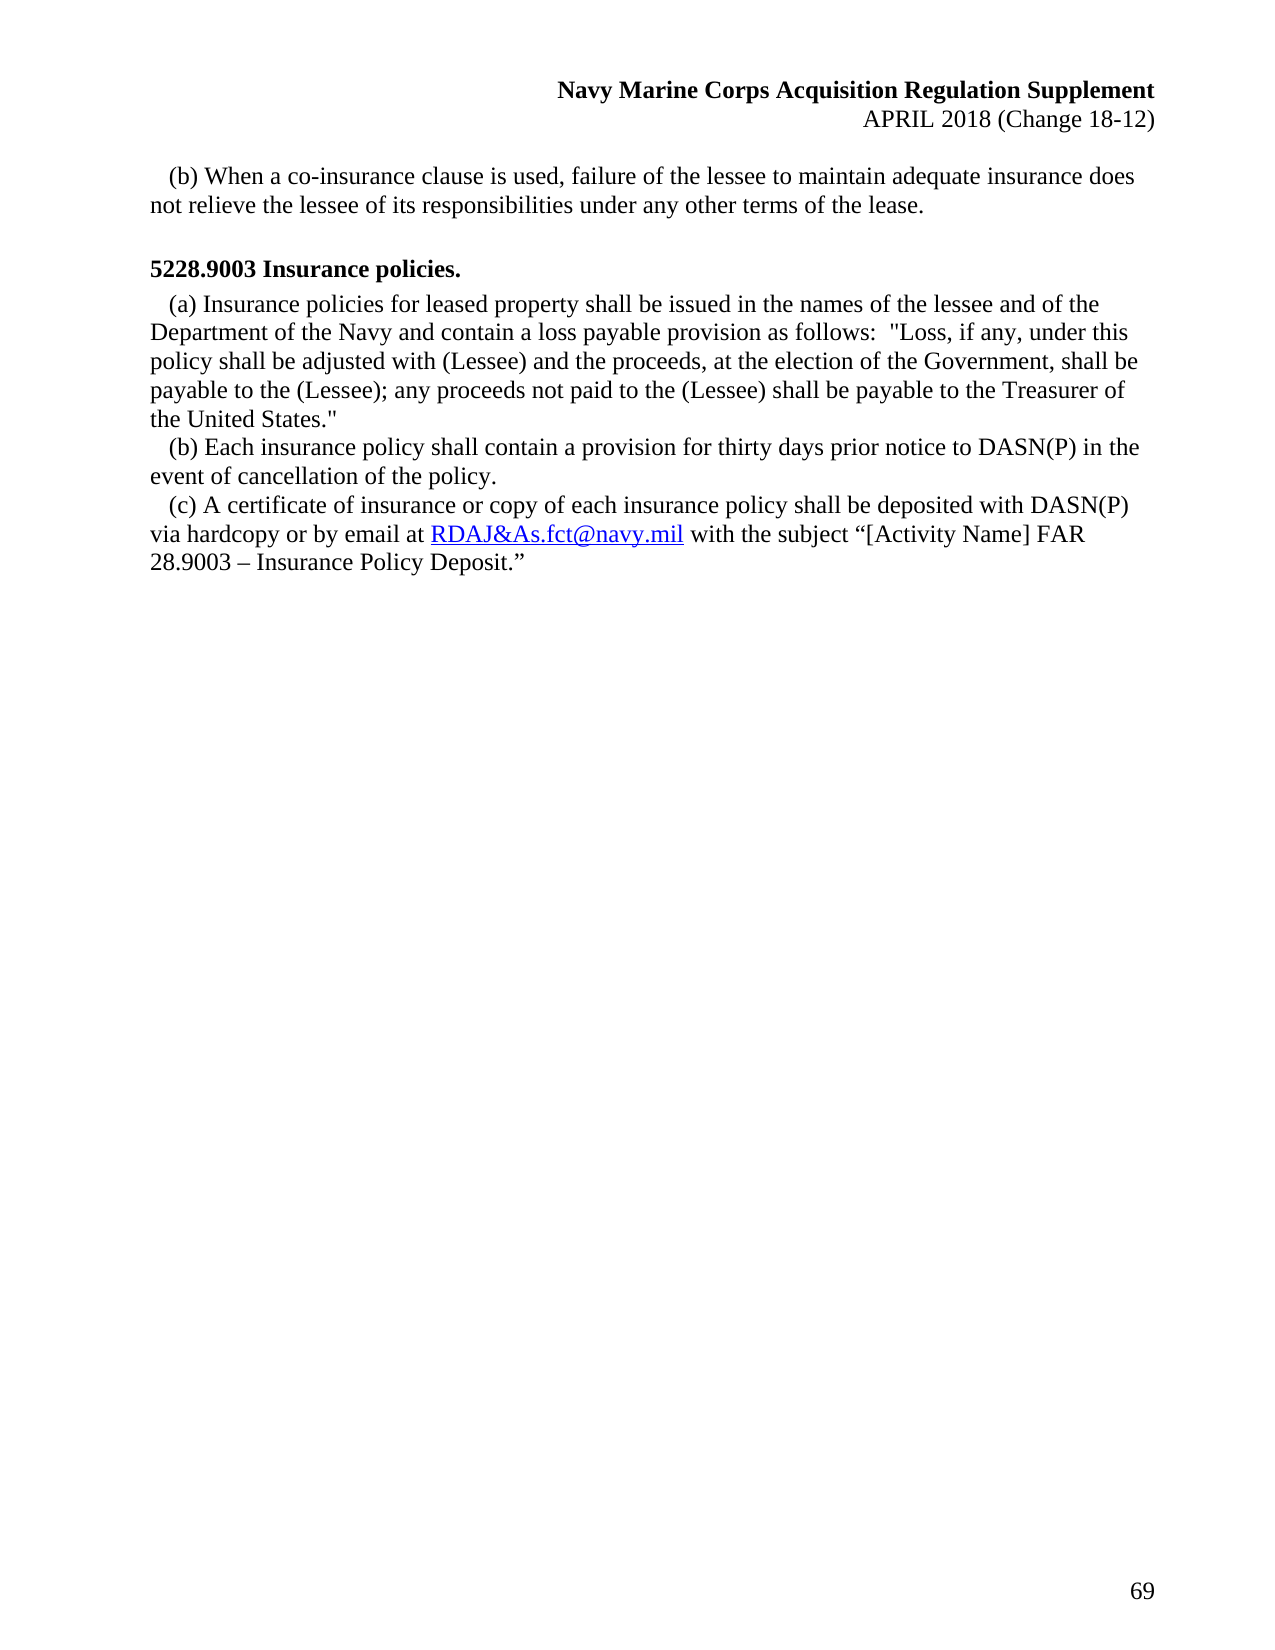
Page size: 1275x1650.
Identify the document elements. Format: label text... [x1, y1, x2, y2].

text (a) Insurance policies for leased property shall be issued in the names of the lessee and of the Department of the Navy and contain a loss payable provision as follows: "Loss, if any, under this policy shall be adjusted with (Lessee) and the proceeds, at the election of the Government, shall be payable to the (Lessee); any proceeds not paid to the (Lessee) shall be payable to the Treasurer of the United States." [150, 289, 1155, 432]
subtitle 5228.9003 Insurance policies. [150, 254, 1155, 282]
text (b) Each insurance policy shall contain a provision for thirty days prior notice to DASN(P) in the event of cancellation of the policy. [150, 432, 1155, 490]
text (c) A certificate of insurance or copy of each insurance policy shall be deposited with DASN(P) via hardcopy or by email at RDAJ&As.fct@navy.mil with the subject “[Activity Name] FAR 28.9003 – Insurance Policy Deposit.” [150, 490, 1155, 576]
text (b) When a co-insurance clause is used, failure of the lessee to maintain adequate insurance does not relieve the lessee of its responsibilities under any other terms of the lease. [150, 161, 1155, 219]
